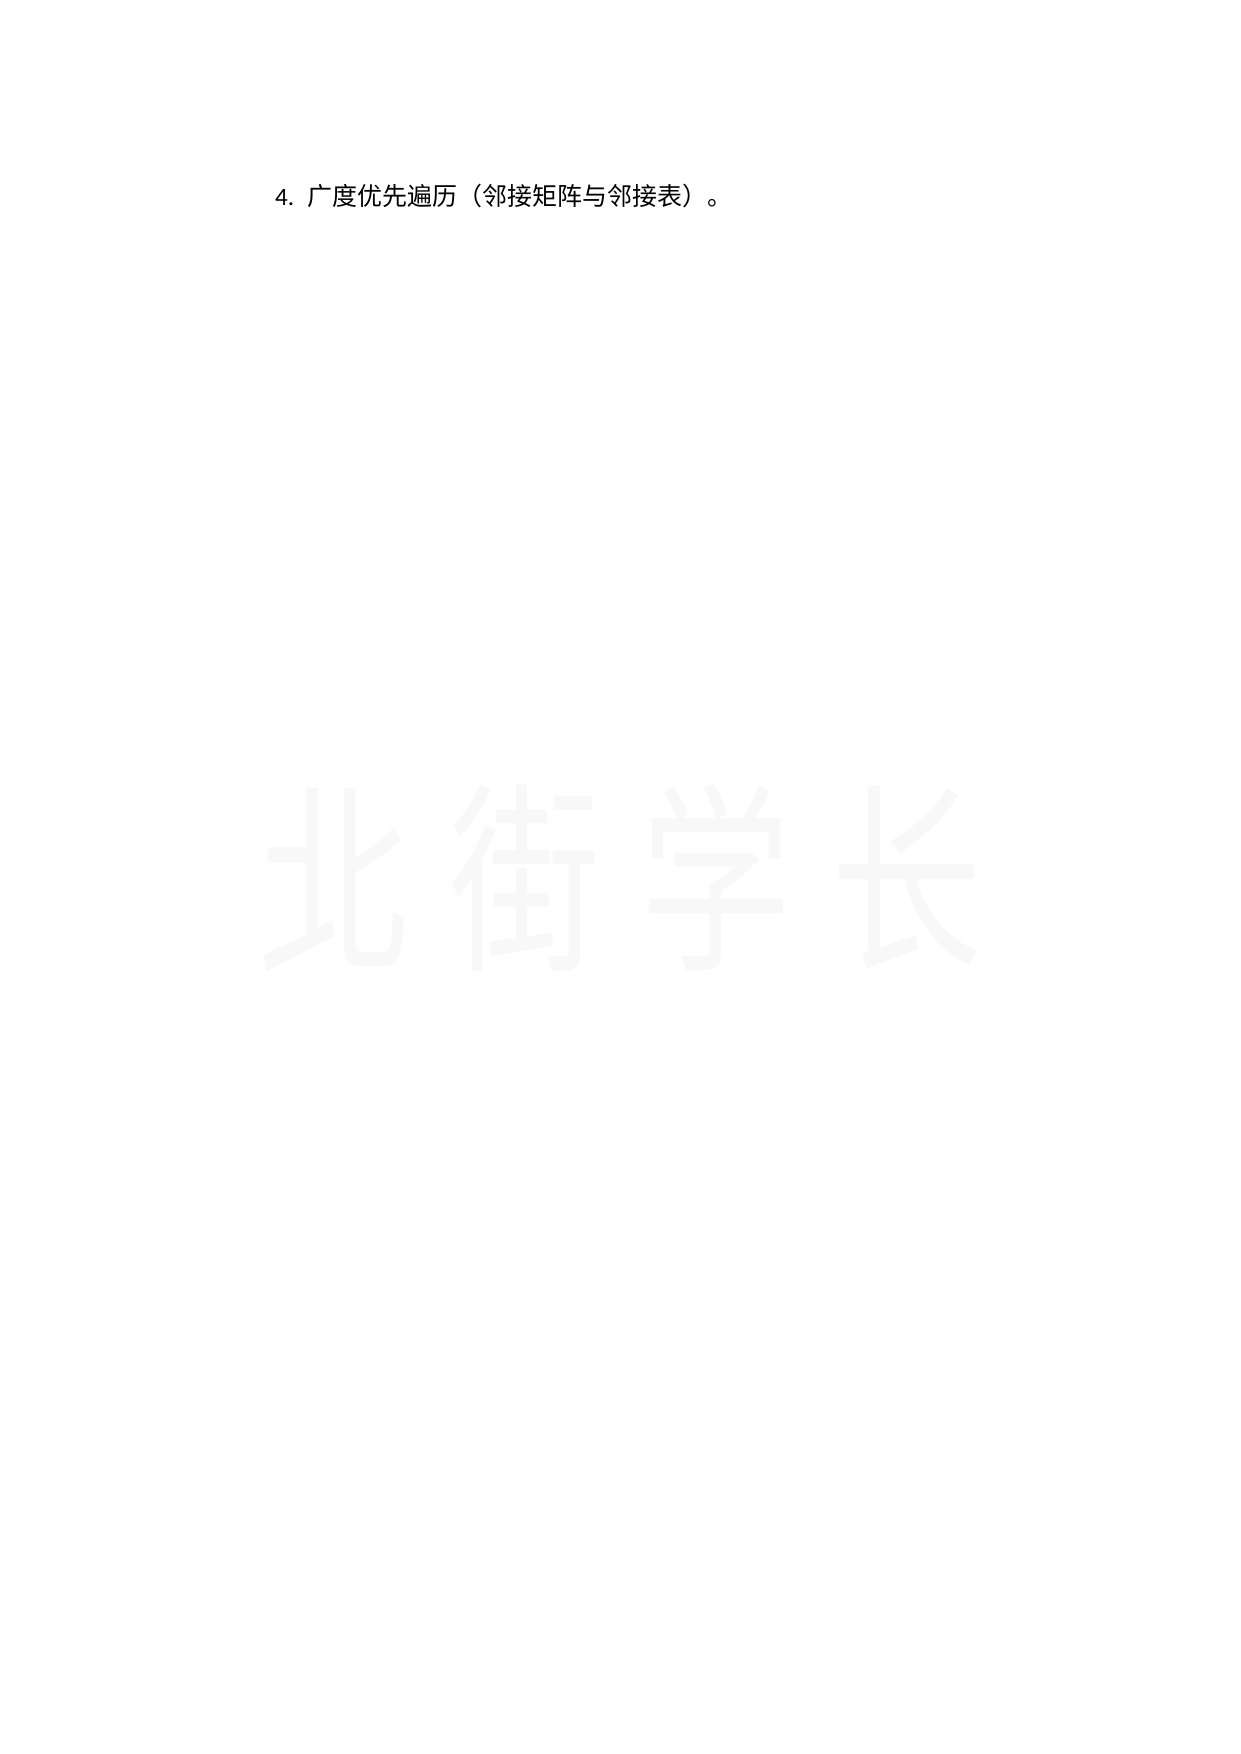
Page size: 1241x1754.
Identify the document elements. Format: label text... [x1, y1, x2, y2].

list 广度优先遍历（邻接矩阵与邻接表）。 [275, 162, 1053, 227]
